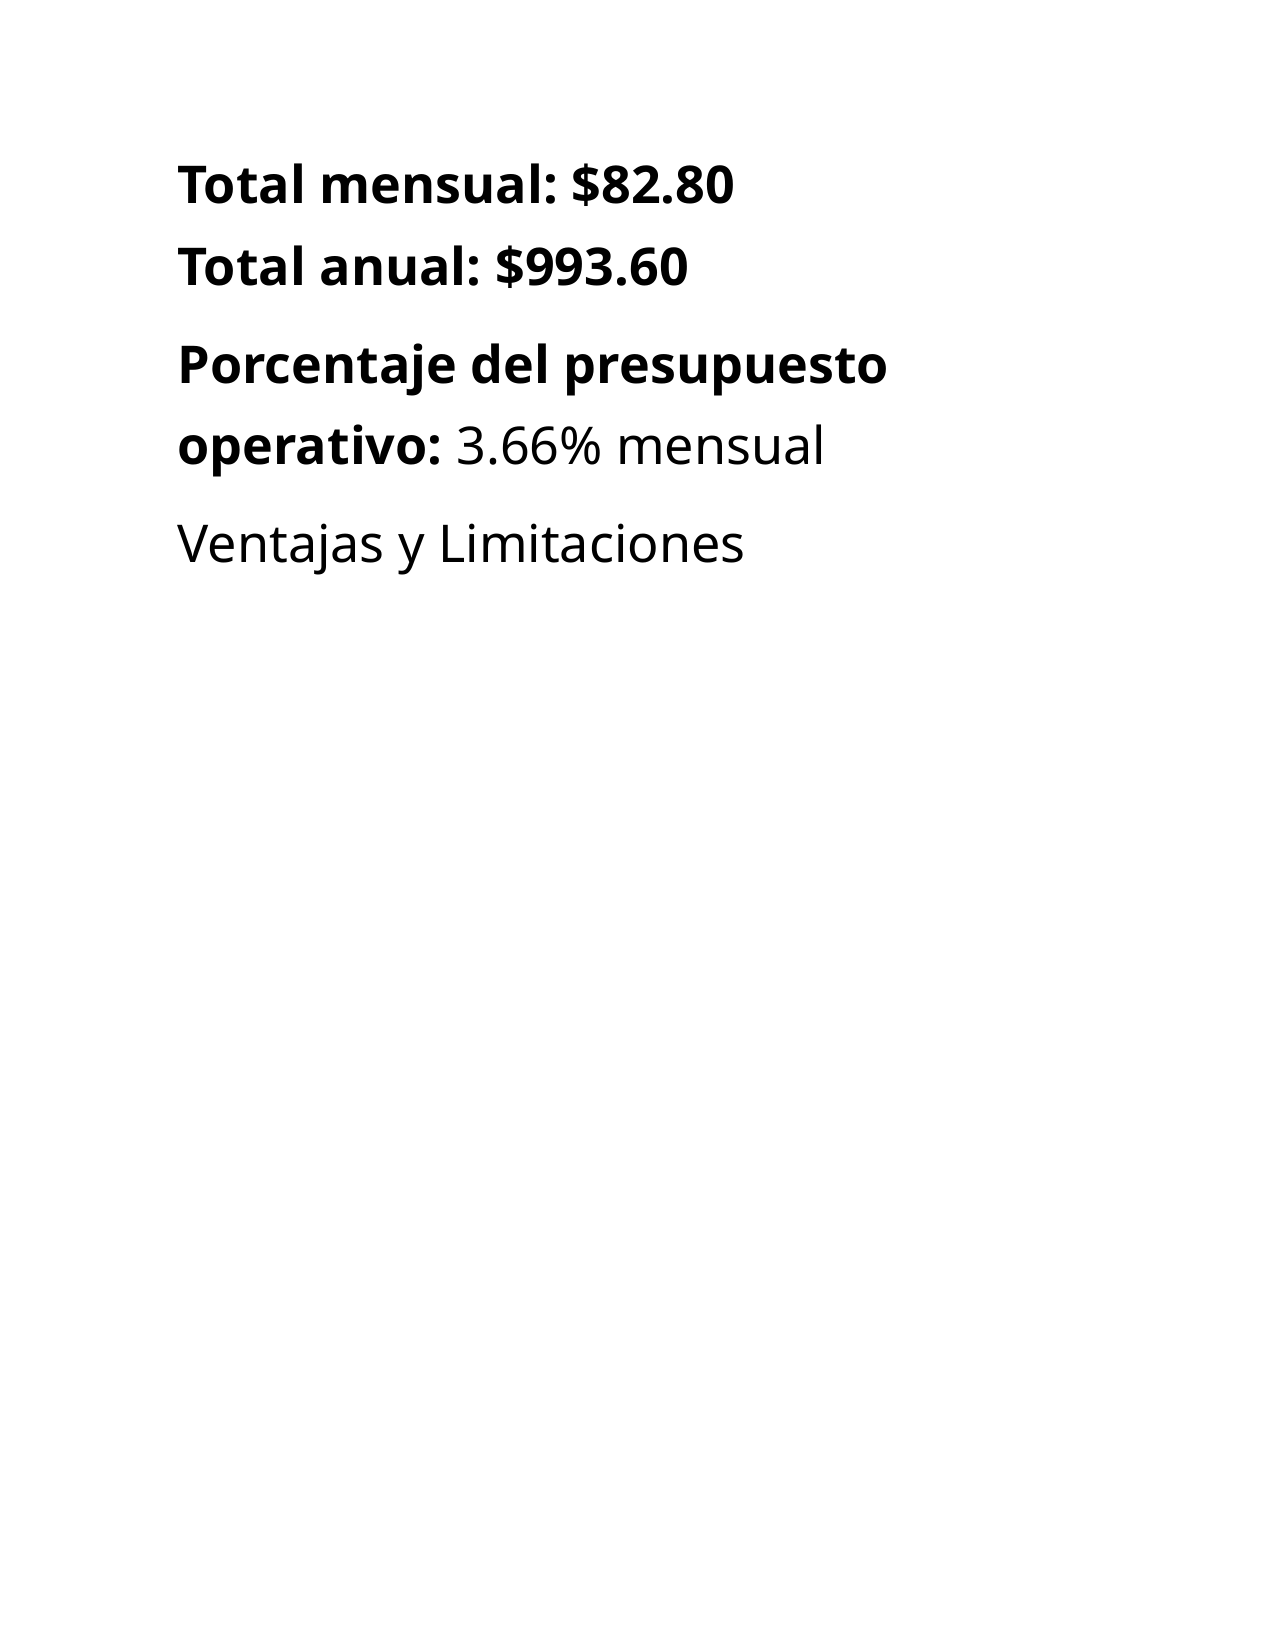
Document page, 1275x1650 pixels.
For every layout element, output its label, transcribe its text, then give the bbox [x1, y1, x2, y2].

text Total mensual: $82.80 Total anual: $993.60 [177, 148, 1098, 300]
subtitle Ventajas y Limitaciones [177, 507, 1098, 578]
text Porcentaje del presupuesto operativo: 3.66% mensual [177, 327, 1098, 480]
